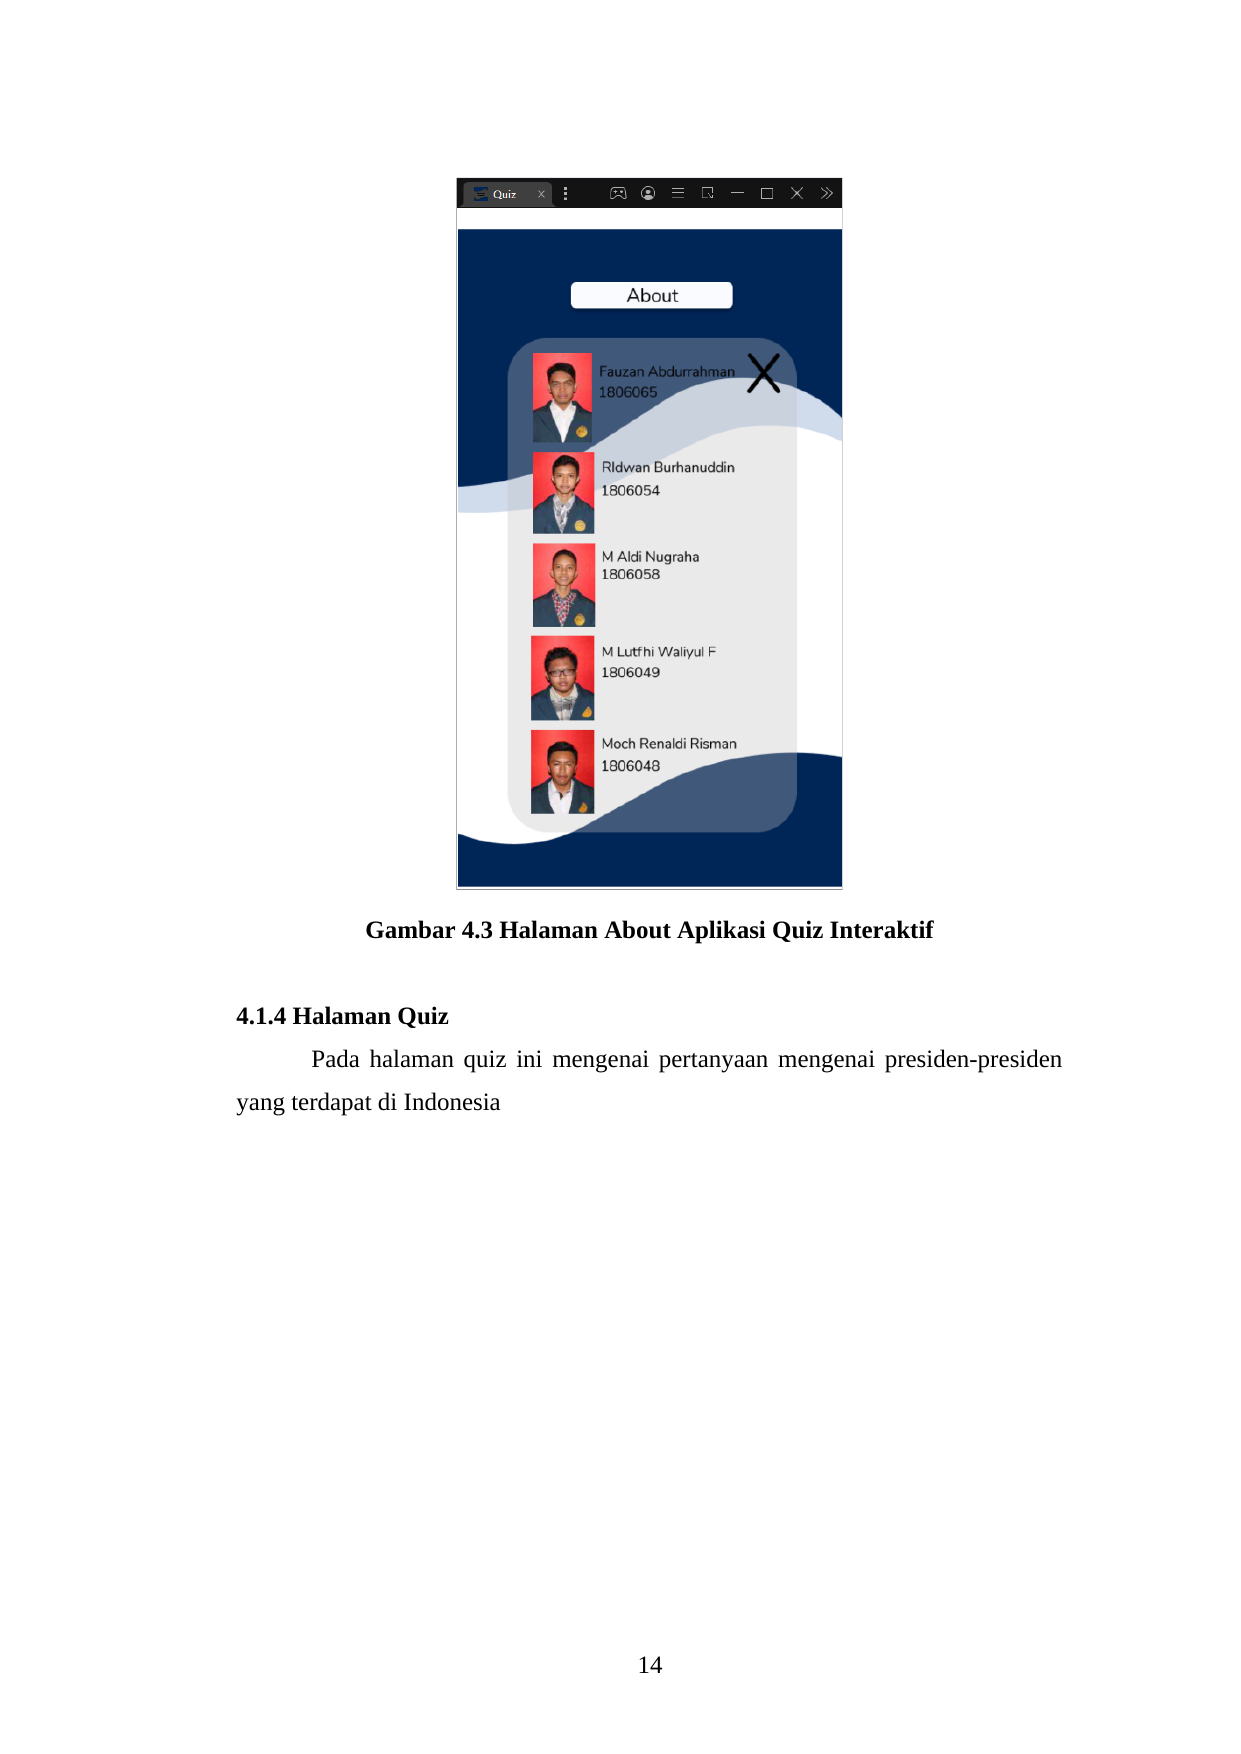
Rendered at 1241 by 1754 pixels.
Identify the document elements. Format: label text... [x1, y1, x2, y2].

text Pada halaman quiz ini mengenai pertanyaan mengenai presiden-presiden yang terdapat di Indonesia [236, 1044, 1063, 1116]
text 4.1.4 Halaman Quiz [236, 1001, 1063, 1030]
picture [456, 177, 843, 890]
text Gambar 4.3 Halaman About Aplikasi Quiz Interaktif [236, 915, 1063, 943]
